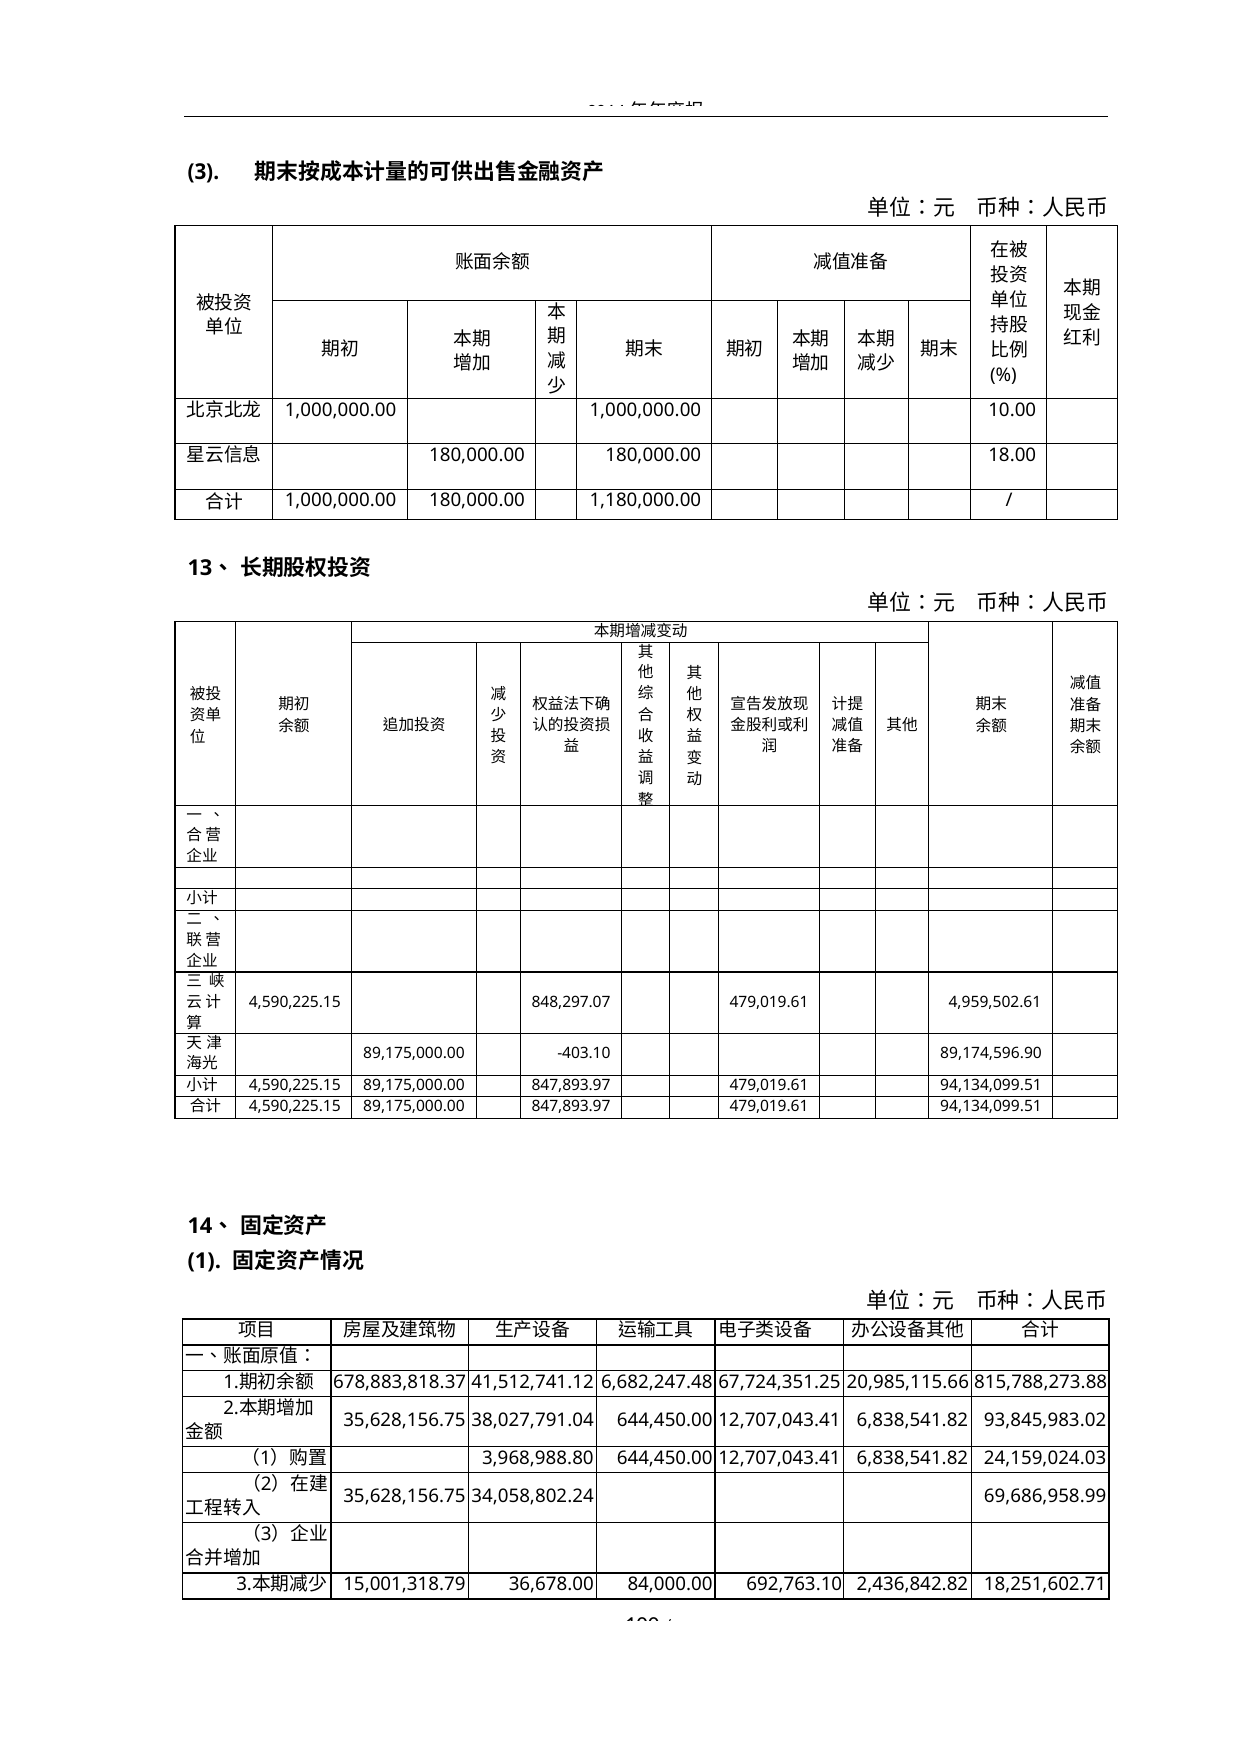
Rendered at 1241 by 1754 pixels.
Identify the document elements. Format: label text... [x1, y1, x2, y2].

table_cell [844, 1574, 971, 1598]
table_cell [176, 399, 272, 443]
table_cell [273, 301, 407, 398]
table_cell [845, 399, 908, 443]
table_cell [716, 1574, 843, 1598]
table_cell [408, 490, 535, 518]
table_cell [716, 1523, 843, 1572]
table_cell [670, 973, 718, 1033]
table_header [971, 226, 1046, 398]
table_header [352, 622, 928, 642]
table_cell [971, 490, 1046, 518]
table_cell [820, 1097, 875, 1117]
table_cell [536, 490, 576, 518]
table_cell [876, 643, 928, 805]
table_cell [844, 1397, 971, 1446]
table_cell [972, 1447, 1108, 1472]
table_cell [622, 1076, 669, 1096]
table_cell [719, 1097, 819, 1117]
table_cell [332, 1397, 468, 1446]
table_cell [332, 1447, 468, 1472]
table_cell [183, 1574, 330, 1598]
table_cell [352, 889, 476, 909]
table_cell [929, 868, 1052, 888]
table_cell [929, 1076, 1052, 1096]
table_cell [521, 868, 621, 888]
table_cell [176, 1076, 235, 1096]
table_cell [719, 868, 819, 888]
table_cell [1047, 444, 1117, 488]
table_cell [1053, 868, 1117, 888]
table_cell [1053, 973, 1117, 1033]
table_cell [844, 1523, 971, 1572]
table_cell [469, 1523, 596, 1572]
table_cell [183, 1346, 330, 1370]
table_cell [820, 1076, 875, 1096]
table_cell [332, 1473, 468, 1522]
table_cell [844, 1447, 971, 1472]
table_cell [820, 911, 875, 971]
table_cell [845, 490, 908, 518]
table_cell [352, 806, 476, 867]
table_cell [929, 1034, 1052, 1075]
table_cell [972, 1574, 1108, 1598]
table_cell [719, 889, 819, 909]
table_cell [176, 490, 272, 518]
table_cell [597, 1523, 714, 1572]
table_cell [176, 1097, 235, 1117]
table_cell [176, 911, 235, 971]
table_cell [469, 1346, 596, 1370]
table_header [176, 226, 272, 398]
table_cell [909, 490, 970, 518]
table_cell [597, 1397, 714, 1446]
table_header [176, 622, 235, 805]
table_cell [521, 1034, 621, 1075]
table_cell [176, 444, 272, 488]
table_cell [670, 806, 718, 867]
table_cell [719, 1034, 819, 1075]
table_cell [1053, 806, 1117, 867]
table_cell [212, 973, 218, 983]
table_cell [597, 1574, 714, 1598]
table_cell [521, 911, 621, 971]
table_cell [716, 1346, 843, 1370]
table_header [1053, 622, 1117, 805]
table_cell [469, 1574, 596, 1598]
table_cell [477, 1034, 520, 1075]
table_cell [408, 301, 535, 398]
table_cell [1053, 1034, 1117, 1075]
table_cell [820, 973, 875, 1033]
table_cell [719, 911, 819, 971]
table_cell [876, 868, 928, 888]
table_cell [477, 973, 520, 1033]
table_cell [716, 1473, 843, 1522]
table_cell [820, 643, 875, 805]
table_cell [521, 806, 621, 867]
text 单位：元 币种：人民币 [164, 192, 1108, 222]
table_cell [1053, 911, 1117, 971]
text 单位：元 币种：人民币 [164, 587, 1108, 617]
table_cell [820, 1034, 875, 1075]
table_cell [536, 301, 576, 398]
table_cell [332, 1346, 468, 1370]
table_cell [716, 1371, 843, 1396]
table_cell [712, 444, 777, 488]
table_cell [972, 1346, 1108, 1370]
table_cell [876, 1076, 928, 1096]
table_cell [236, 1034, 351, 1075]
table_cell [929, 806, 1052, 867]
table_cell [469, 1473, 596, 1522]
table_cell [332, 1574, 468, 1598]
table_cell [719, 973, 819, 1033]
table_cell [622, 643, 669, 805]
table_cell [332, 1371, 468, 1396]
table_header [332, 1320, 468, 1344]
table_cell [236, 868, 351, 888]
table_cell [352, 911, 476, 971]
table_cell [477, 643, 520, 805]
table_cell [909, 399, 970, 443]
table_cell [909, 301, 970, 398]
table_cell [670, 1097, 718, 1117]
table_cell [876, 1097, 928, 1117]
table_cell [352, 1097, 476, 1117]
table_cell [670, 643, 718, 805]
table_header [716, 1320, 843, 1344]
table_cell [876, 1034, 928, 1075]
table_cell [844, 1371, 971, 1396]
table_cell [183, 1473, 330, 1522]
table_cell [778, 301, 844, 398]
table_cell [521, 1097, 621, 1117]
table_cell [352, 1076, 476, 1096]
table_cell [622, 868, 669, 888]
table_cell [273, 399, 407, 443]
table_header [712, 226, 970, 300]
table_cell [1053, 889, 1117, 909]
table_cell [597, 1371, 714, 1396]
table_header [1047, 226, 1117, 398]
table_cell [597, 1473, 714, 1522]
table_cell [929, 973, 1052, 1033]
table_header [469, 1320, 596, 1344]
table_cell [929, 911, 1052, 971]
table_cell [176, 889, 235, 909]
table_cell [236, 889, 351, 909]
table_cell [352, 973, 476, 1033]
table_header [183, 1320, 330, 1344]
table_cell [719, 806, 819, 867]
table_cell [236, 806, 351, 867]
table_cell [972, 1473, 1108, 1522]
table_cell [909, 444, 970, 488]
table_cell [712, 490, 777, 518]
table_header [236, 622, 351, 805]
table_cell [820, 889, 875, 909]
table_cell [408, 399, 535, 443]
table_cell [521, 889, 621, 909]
subtitle 14、 固定资产 [187, 1209, 382, 1239]
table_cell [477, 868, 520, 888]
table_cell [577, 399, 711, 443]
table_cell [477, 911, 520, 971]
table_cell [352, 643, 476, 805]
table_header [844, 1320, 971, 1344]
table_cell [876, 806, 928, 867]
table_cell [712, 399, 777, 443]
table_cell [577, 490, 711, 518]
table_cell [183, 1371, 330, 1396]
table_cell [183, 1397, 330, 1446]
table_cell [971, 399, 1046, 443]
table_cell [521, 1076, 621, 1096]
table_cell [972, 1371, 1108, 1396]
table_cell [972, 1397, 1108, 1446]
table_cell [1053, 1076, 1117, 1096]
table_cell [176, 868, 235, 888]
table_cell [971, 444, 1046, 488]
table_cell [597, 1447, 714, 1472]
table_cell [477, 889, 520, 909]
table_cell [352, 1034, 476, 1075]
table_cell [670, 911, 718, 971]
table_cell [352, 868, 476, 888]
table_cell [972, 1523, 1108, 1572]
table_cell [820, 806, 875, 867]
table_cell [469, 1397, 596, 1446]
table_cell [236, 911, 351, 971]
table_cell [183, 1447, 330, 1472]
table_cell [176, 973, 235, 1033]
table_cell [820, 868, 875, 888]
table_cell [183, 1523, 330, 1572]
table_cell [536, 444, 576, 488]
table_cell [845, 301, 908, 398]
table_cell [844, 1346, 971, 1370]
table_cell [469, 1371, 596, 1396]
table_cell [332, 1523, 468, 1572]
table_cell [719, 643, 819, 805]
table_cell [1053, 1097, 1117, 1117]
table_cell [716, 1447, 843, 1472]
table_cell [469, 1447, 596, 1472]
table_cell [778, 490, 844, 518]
subtitle (1). 固定资产情况 [187, 1245, 382, 1275]
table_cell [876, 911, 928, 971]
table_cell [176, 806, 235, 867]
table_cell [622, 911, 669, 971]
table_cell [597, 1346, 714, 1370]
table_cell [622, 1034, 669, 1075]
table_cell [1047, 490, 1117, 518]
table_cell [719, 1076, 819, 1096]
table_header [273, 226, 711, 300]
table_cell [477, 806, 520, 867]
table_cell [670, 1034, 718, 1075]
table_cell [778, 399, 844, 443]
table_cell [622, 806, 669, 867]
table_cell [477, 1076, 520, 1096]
text 单位：元 币种：人民币 [866, 1285, 1132, 1314]
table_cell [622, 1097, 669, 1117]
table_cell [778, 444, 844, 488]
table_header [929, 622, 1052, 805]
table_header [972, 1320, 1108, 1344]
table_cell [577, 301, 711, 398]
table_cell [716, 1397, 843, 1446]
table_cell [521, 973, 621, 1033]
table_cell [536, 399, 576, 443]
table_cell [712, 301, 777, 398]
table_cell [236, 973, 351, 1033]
subtitle (3). 期末按成本计量的可供出售金融资产 [187, 156, 1108, 186]
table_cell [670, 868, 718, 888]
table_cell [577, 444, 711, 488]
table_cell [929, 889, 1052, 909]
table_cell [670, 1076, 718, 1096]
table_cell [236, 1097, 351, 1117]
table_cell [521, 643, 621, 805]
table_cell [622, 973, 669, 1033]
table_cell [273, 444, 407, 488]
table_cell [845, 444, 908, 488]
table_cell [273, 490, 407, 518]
subtitle 13、 长期股权投资 [187, 552, 1108, 581]
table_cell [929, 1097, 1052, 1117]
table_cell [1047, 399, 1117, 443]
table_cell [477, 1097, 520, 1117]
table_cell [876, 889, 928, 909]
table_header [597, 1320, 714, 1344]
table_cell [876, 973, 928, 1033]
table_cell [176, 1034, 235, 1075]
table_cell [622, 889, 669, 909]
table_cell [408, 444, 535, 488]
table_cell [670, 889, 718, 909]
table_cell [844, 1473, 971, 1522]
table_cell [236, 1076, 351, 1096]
